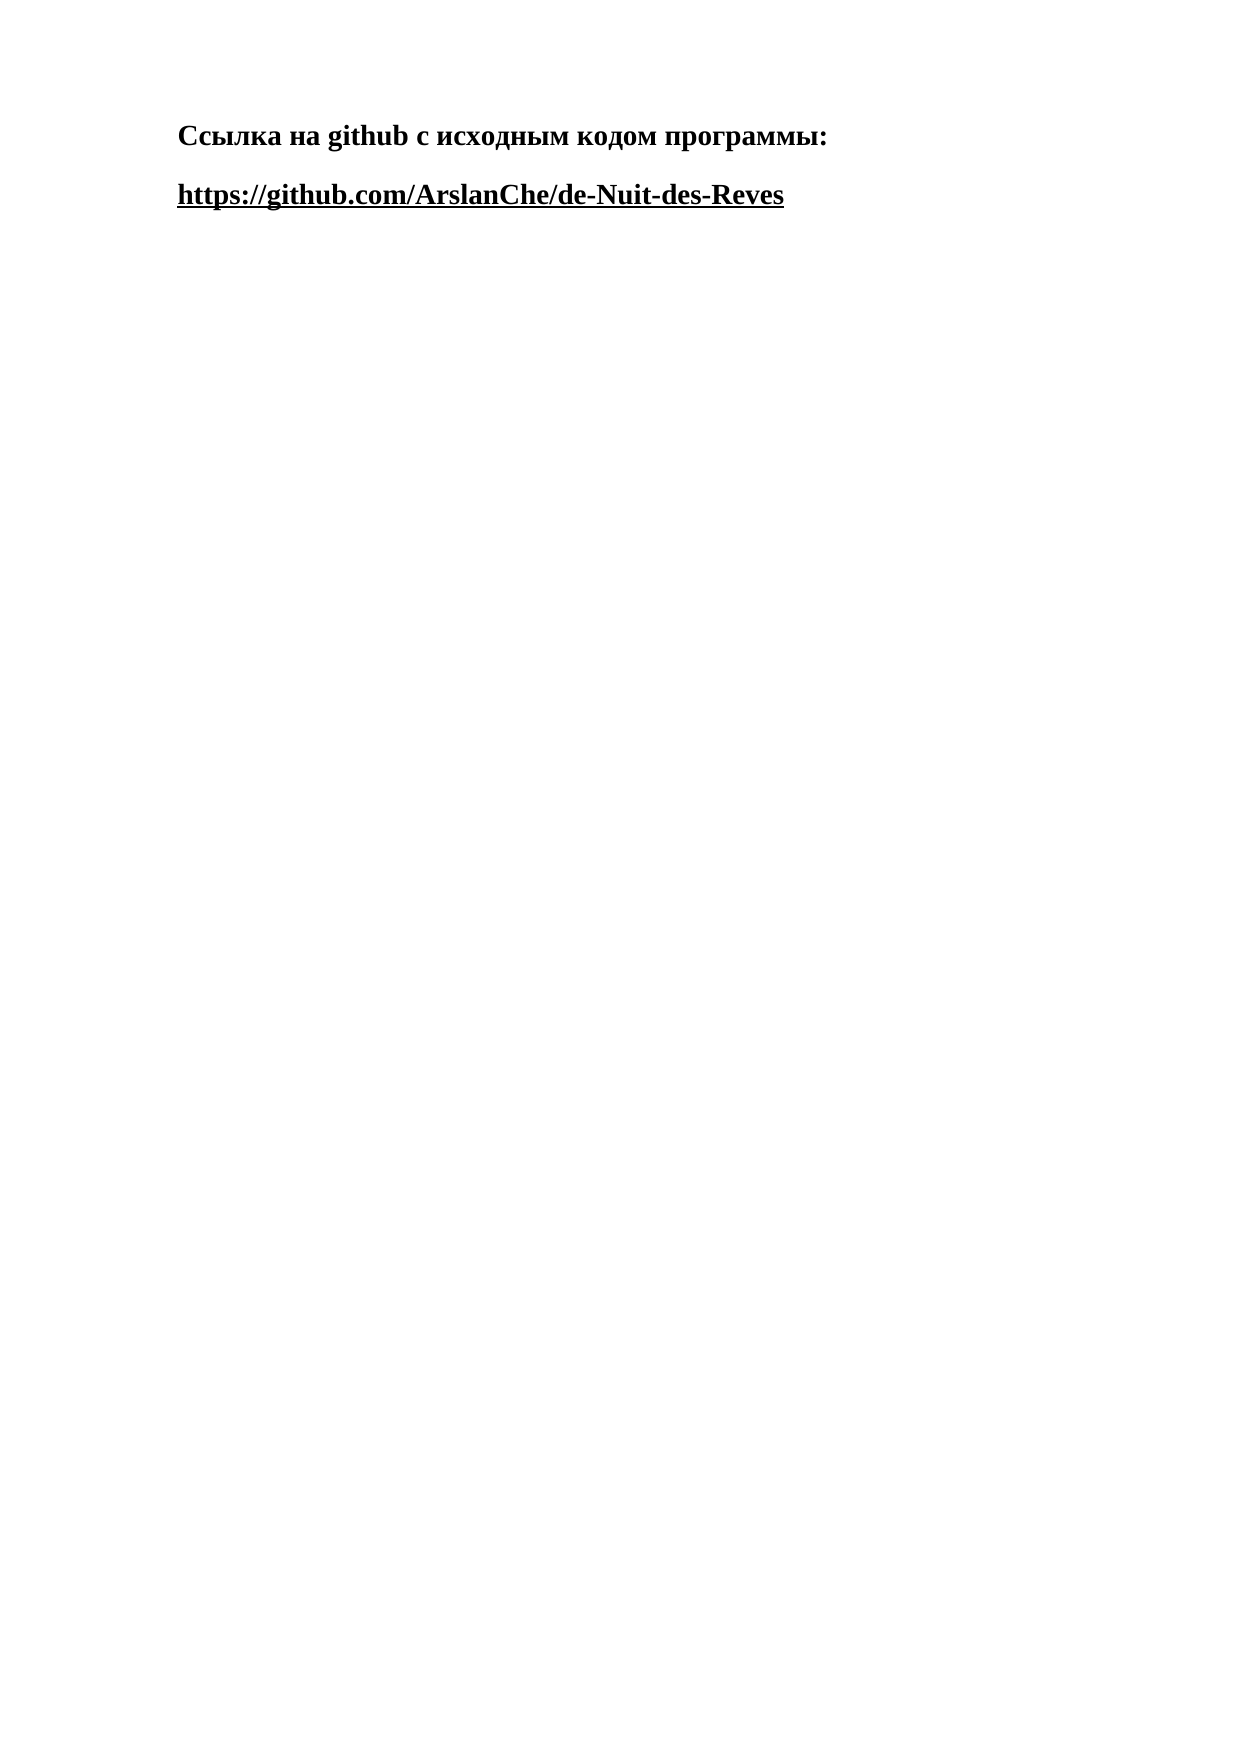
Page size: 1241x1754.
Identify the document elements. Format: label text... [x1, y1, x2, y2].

text https://github.com/ArslanChe/de-Nuit-des-Reves [177, 177, 1152, 211]
text Ссылка на github с исходным кодом программы: [177, 118, 1152, 152]
